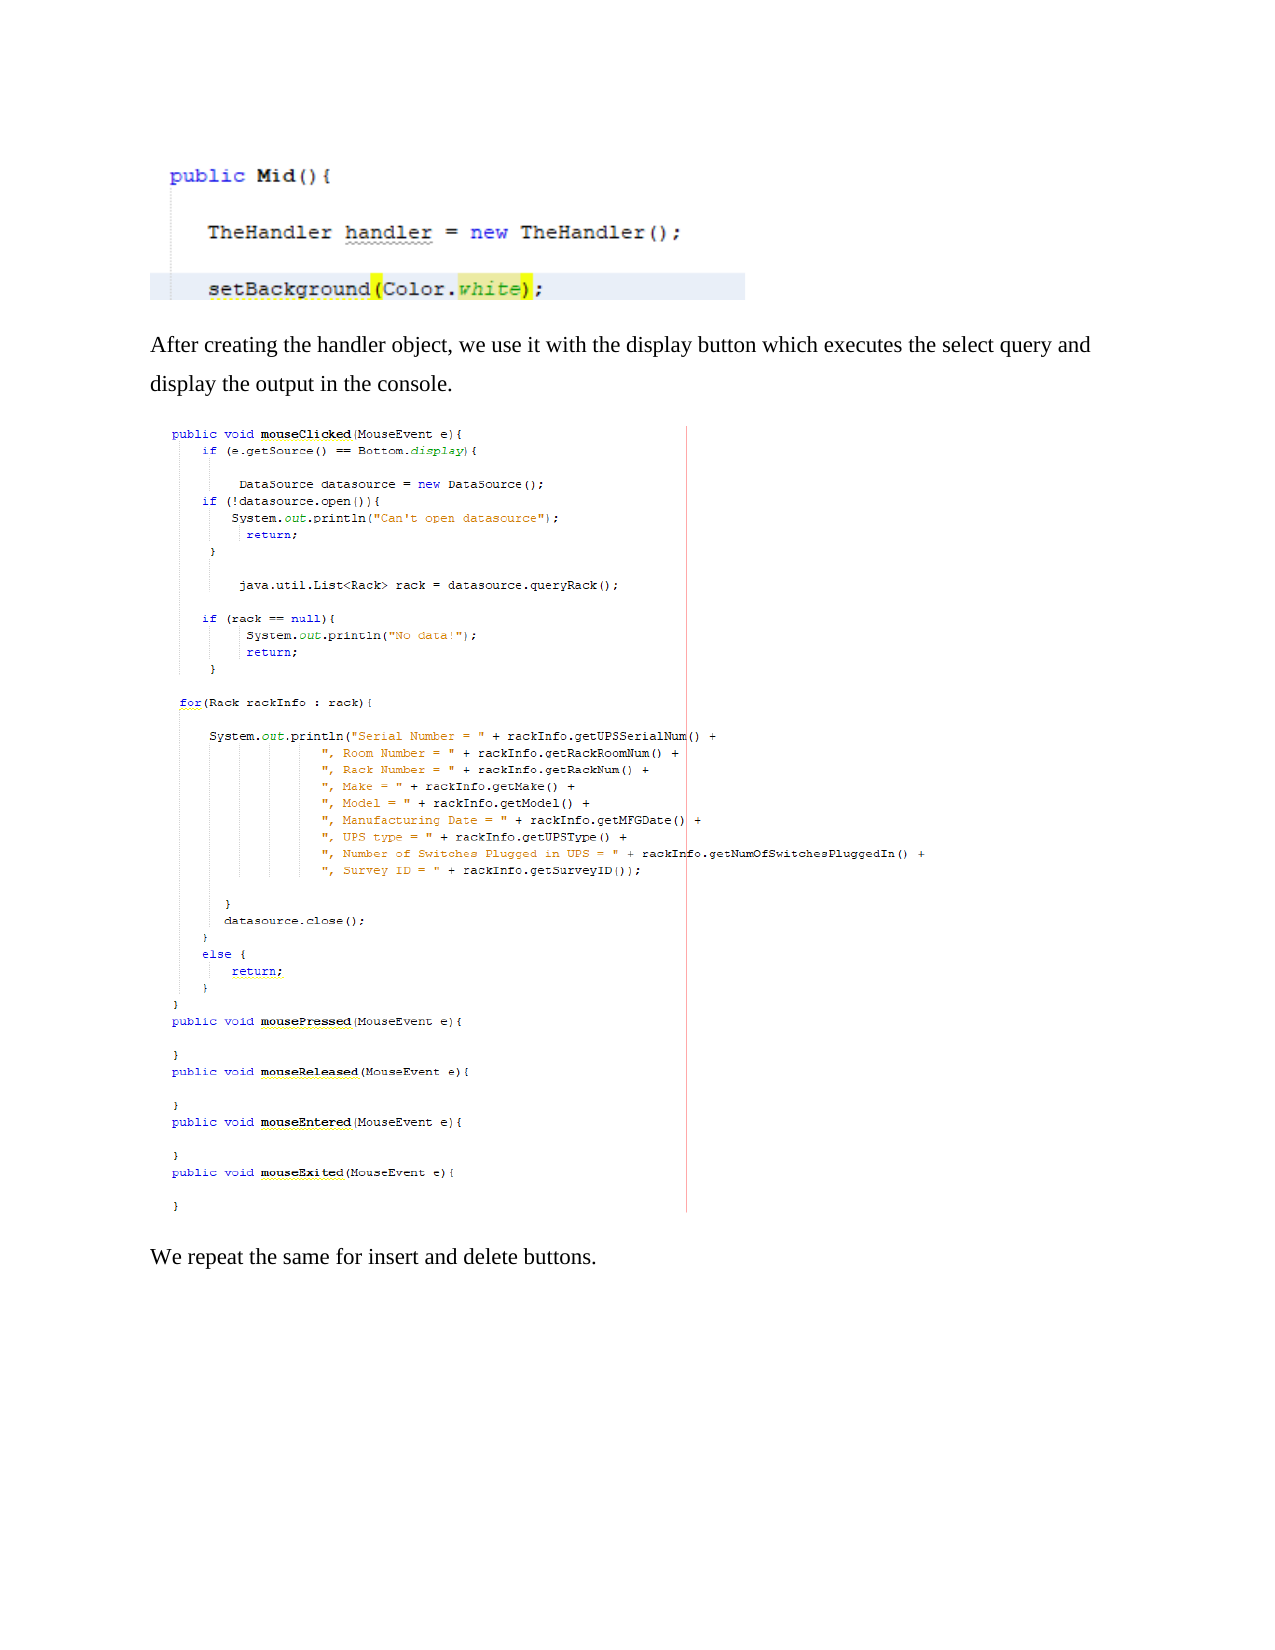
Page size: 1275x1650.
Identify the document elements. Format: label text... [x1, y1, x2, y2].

text We repeat the same for insert and delete buttons. [150, 1243, 1125, 1269]
picture [150, 150, 746, 300]
text After creating the handler object, we use it with the display button which executes the select query and display the output in the console. [150, 331, 1125, 396]
picture [150, 426, 932, 1213]
